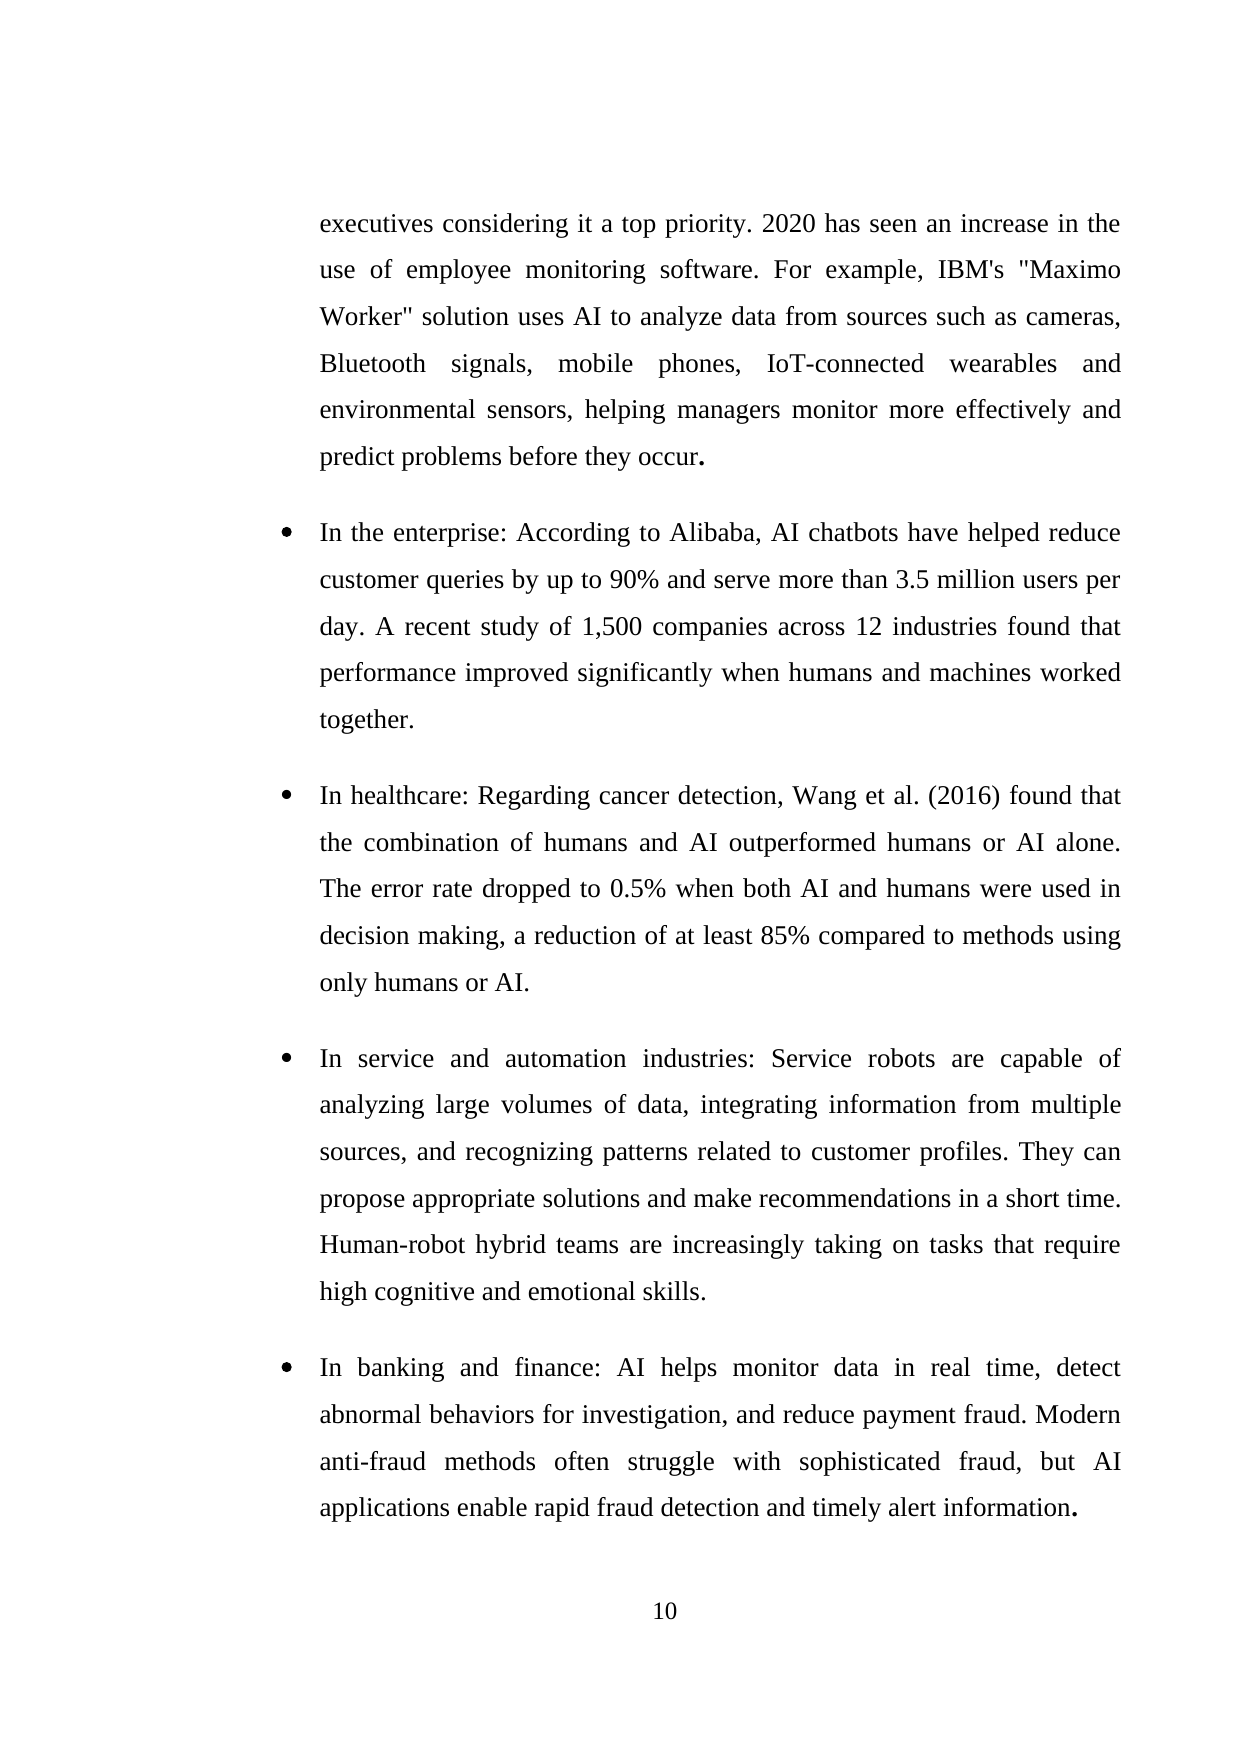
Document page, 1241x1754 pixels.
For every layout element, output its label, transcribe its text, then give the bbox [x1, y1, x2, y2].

list In the enterprise: According to Alibaba, AI chatbots have helped reduce customer queries by up to 90% and serve more than 3.5 million users per day. A recent study of 1,500 companies across 12 industries found that performance improved significantly when humans and machines worked together. [282, 516, 1122, 734]
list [282, 207, 1122, 471]
list In banking and finance: AI helps monitor data in real time, detect abnormal behaviors for investigation, and reduce payment fraud. Modern anti-fraud methods often struggle with sophisticated fraud, but AI applications enable rapid fraud detection and timely alert information. [282, 1351, 1122, 1522]
list In healthcare: Regarding cancer detection, Wang et al. (2016) found that the combination of humans and AI outperformed humans or AI alone. The error rate dropped to 0.5% when both AI and humans were used in decision making, a reduction of at least 85% compared to methods using only humans or AI. [282, 779, 1122, 997]
list In service and automation industries: Service robots are capable of analyzing large volumes of data, integrating information from multiple sources, and recognizing patterns related to customer profiles. They can propose appropriate solutions and make recommendations in a short time. Human-robot hybrid teams are increasingly taking on tasks that require high cognitive and emotional skills. [282, 1042, 1122, 1306]
